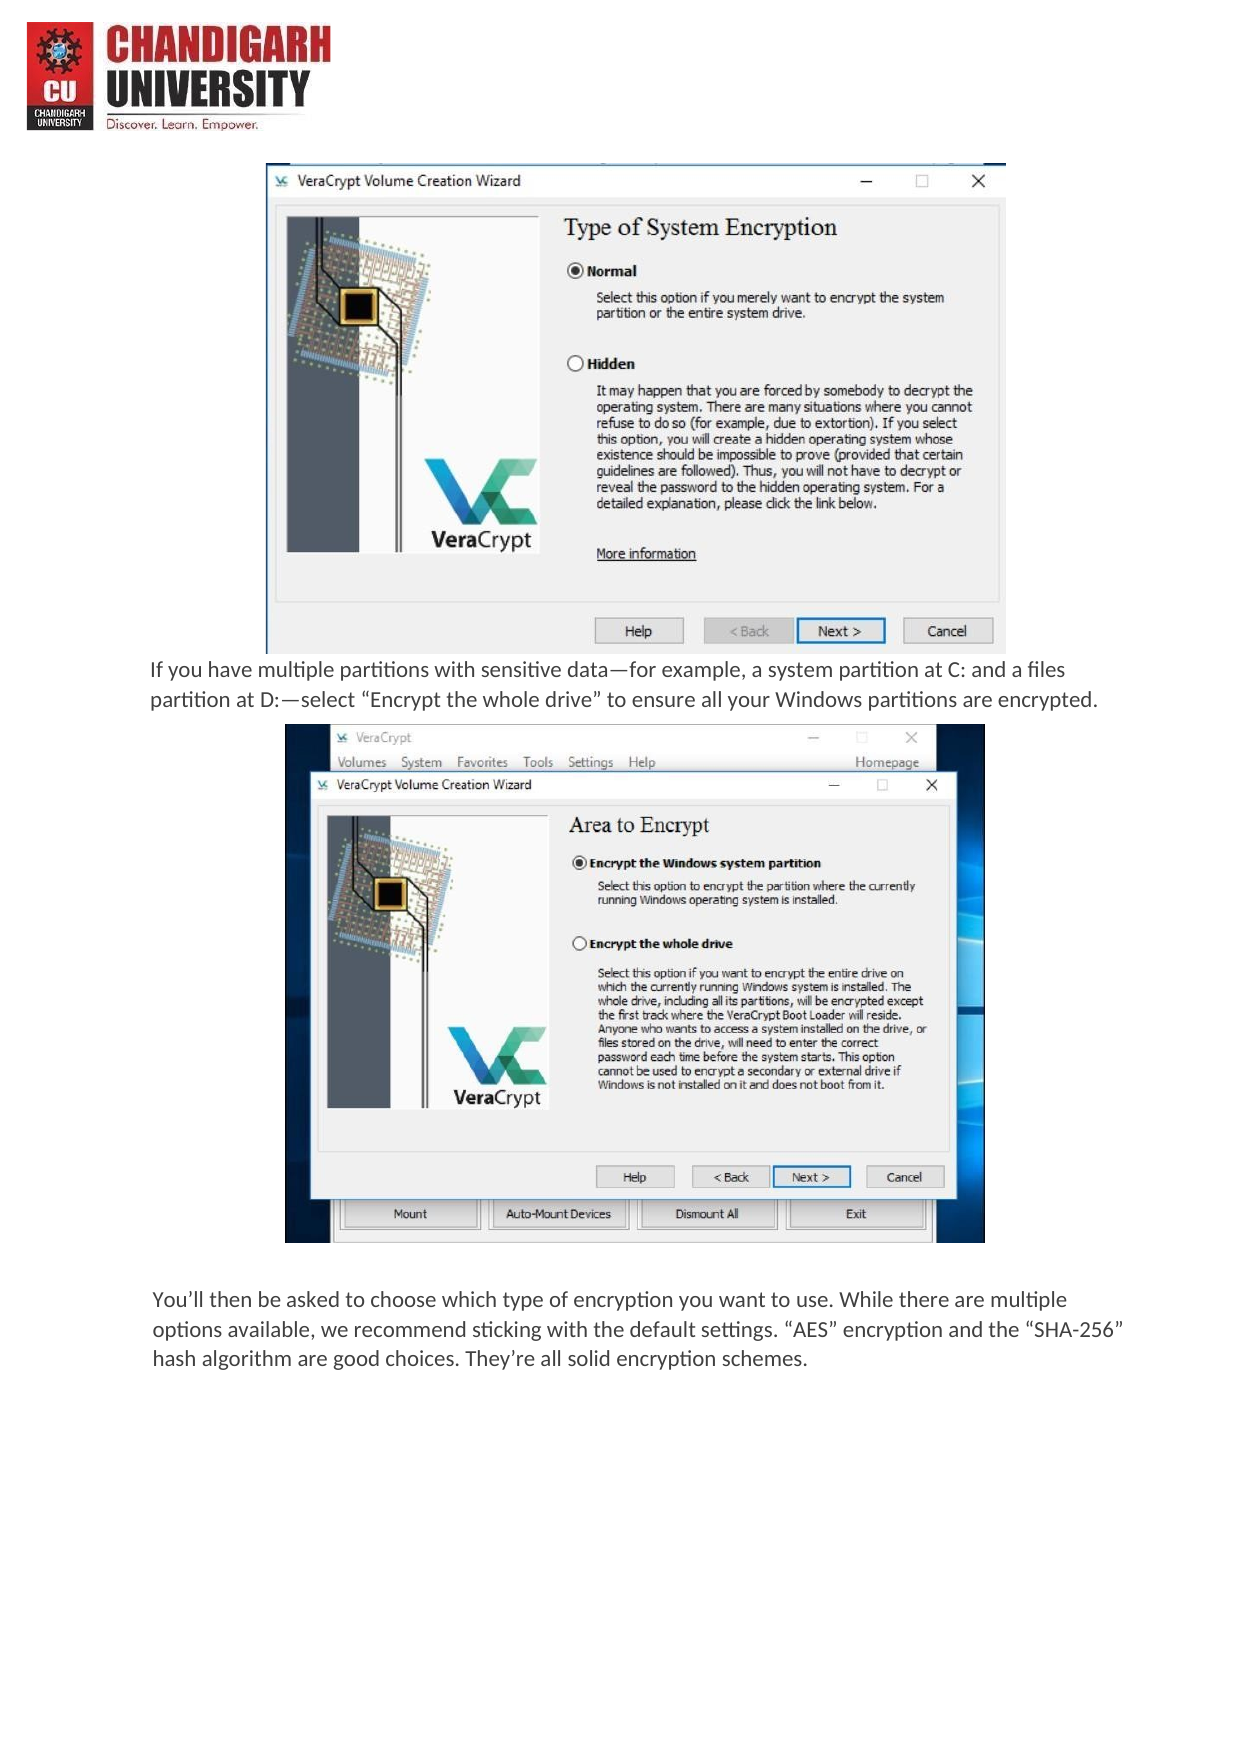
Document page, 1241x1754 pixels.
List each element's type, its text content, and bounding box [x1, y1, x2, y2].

text options available, we recommend sticking with the default settings. “AES” encryption and the “SHA-256” hash algorithm are good choices. They’re all solid encryption schemes. [152, 1315, 1128, 1372]
picture [265, 163, 1006, 654]
picture [26, 22, 331, 131]
text You’ll then be asked to choose which type of encryption you want to use. While there are multiple [152, 1285, 1203, 1313]
picture [283, 724, 986, 1243]
text If you have multiple partitions with sensitive data—for example, a system partition at C: and a files partition at D:—select “Encrypt the whole drive” to ensure all your Windows partitions are encrypted. [150, 655, 1139, 713]
